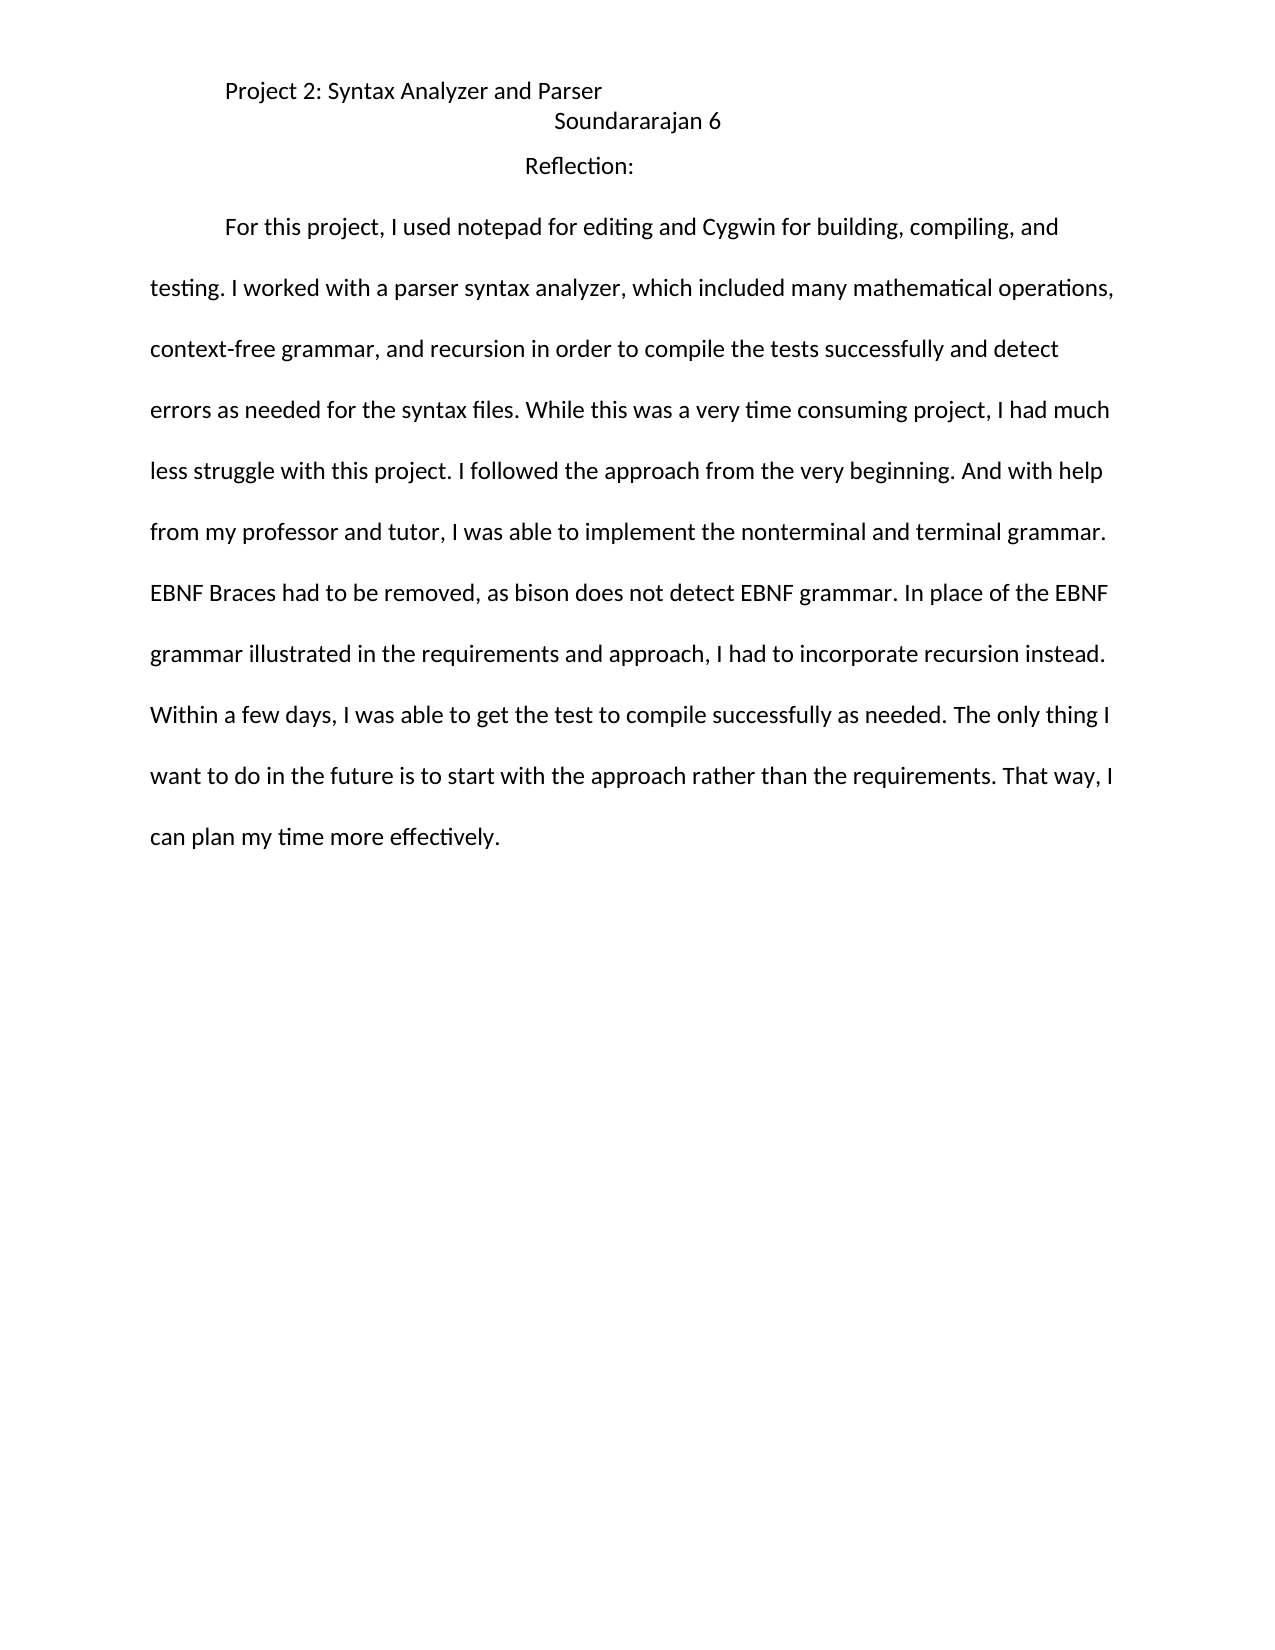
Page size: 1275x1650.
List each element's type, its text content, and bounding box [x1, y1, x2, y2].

text Reflection: [450, 150, 1125, 181]
text For this project, I used notepad for editing and Cygwin for building, compiling, and testing. I worked with a parser syntax analyzer, which included many mathematical operations, context-free grammar, and recursion in order to compile the tests successfully and detect errors as needed for the syntax files. While this was a very time consuming project, I had much less struggle with this project. I followed the approach from the very beginning. And with help from my professor and tutor, I was able to implement the nonterminal and terminal grammar. EBNF Braces had to be removed, as bison does not detect EBNF grammar. In place of the EBNF grammar illustrated in the requirements and approach, I had to incorporate recursion instead. Within a few days, I was able to get the test to compile successfully as needed. The only thing I want to do in the future is to start with the approach rather than the requirements. That way, I can plan my time more effectively. [150, 211, 1125, 852]
